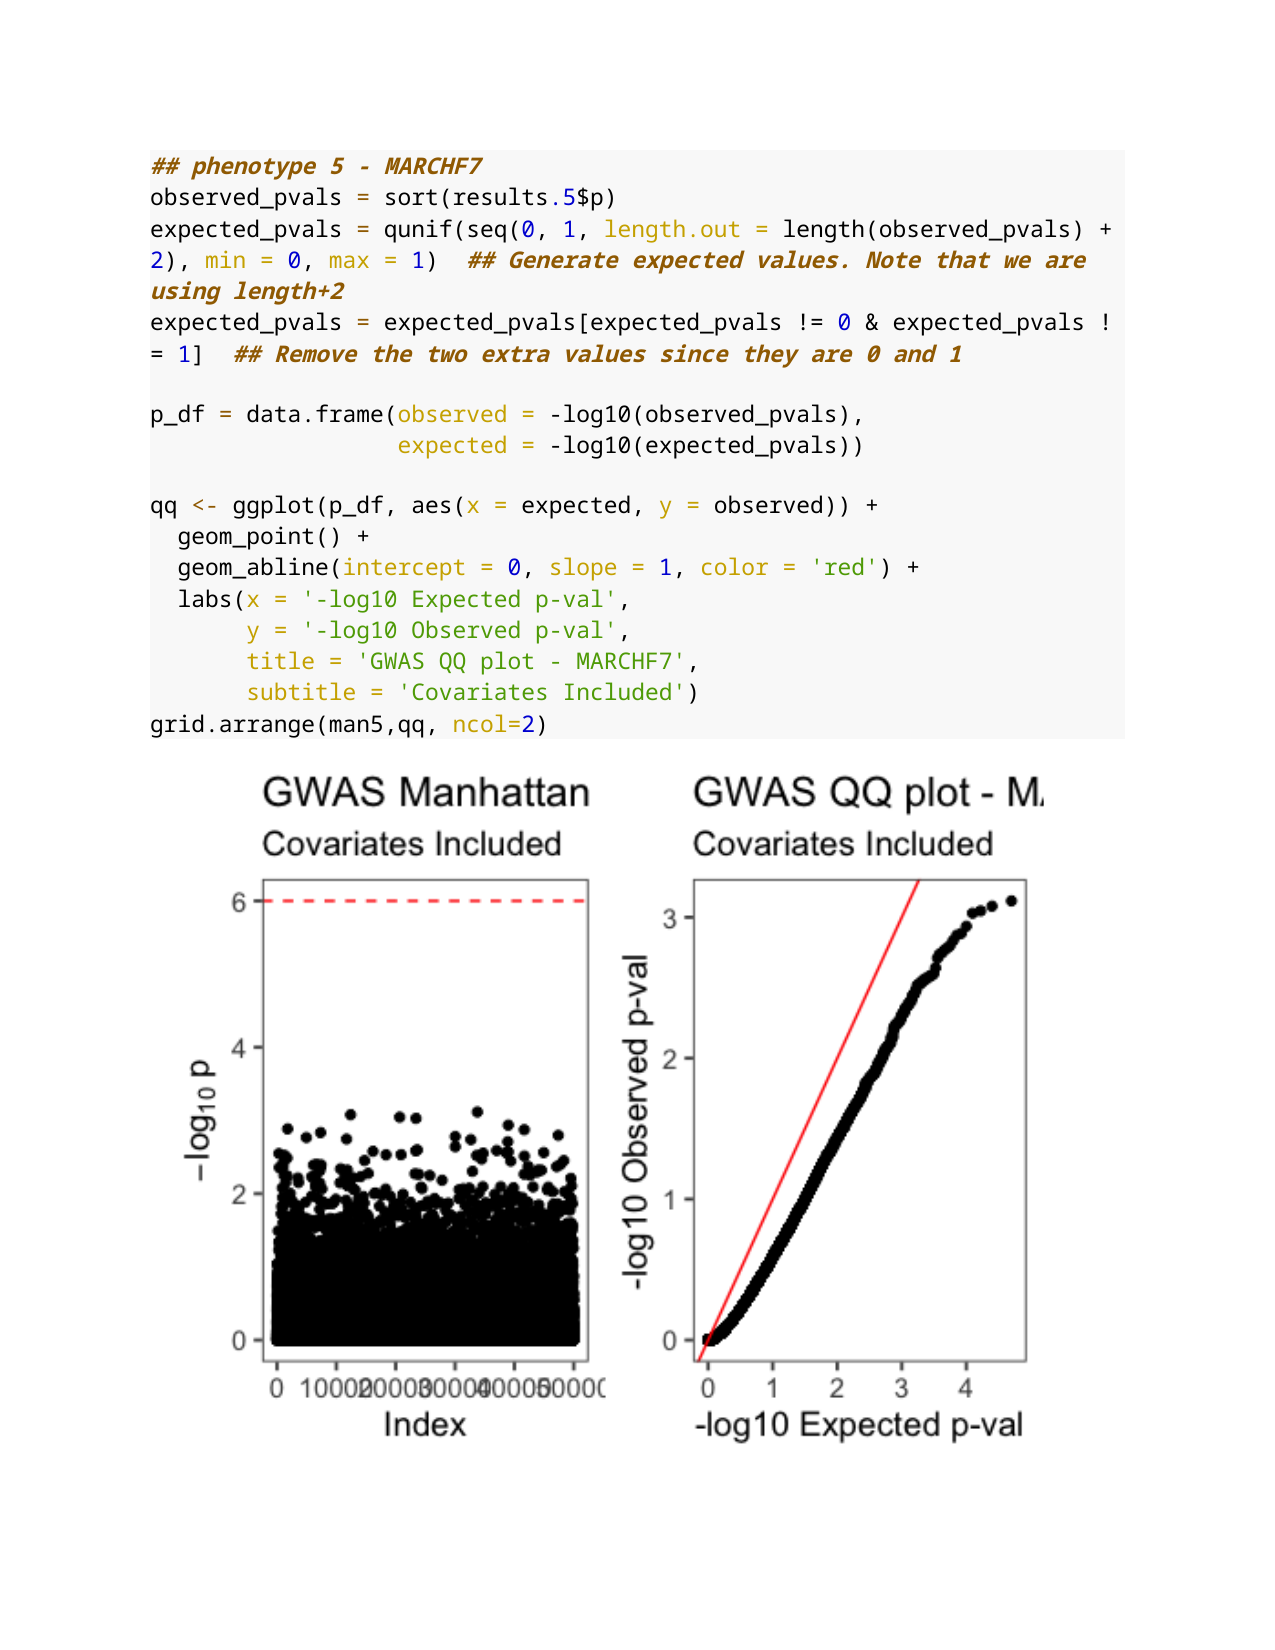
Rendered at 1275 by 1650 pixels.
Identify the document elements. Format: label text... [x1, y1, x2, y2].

picture [168, 759, 1044, 1460]
text ## phenotype 5 - MARCHF7 observed_pvals = sort(results.5$p) expected_pvals = qunif(seq(0, 1, length.out = length(observed_pvals) + 2), min = 0, max = 1) ## Generate expected values. Note that we are using length+2 expected_pvals = expected_pvals[expected_pvals != 0 & expected_pvals != 1] ## Remove the two extra values since they are 0 and 1 p_df = data.frame(observed = -log10(observed_pvals), expected = -log10(expected_pvals)) qq <- ggplot(p_df, aes(x = expected, y = observed)) + geom_point() + geom_abline(intercept = 0, slope = 1, color = 'red') + labs(x = '-log10 Expected p-val', y = '-log10 Observed p-val', title = 'GWAS QQ plot - MARCHF7', subtitle = 'Covariates Included') grid.arrange(man5,qq, ncol=2) [150, 150, 1125, 739]
